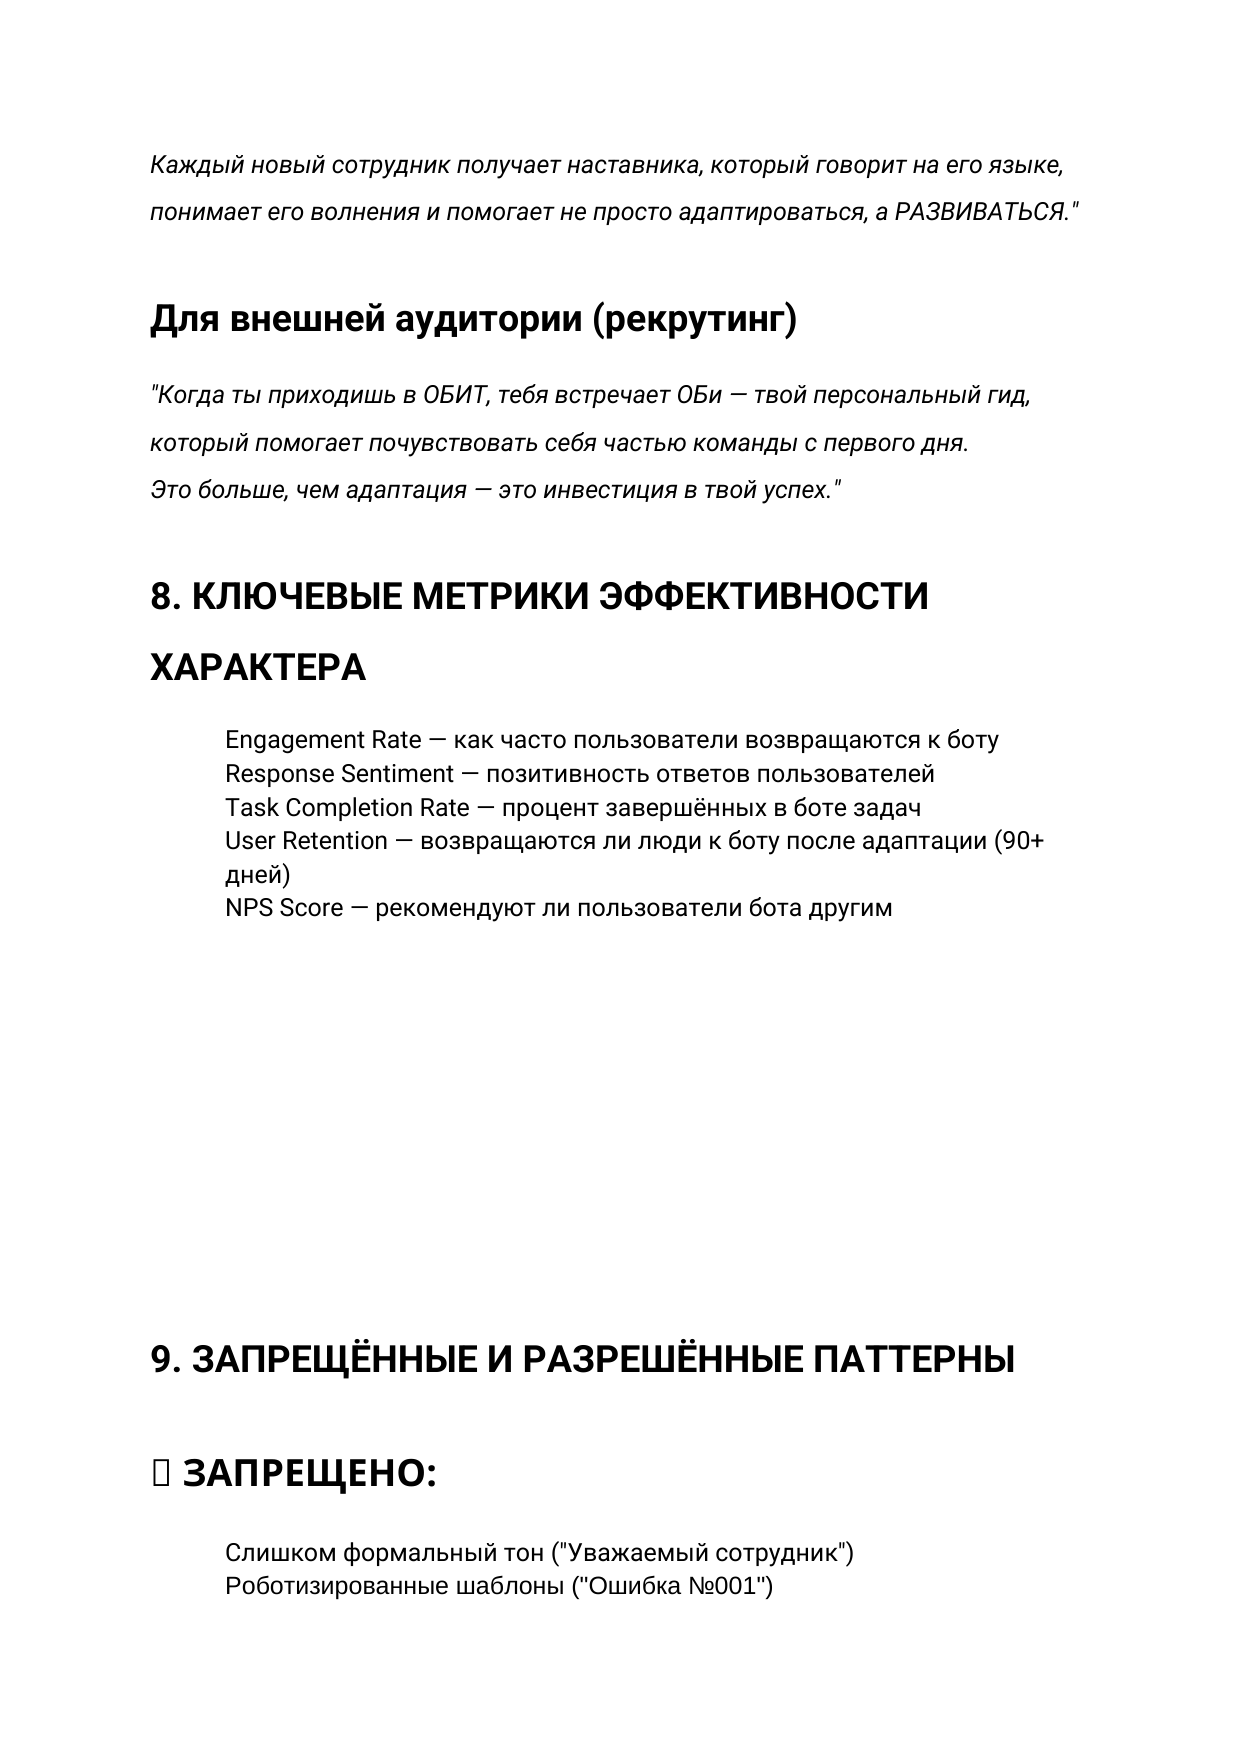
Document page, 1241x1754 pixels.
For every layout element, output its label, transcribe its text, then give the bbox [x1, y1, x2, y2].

list Слишком формальный тон ("Уважаемый сотрудник") [187, 1538, 1090, 1567]
list Task Completion Rate — процент завершённых в боте задач [187, 793, 1090, 822]
list User Retention — возвращаются ли люди к боту после адаптации (90+ дней) [187, 826, 1090, 889]
subtitle 8. КЛЮЧЕВЫЕ МЕТРИКИ ЭФФЕКТИВНОСТИ ХАРАКТЕРА [150, 575, 1090, 690]
list Response Sentiment — позитивность ответов пользователей [187, 759, 1090, 788]
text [150, 150, 1090, 227]
subtitle 9. ЗАПРЕЩЁННЫЕ И РАЗРЕШЁННЫЕ ПАТТЕРНЫ [150, 1338, 1090, 1382]
list Engagement Rate — как часто пользователи возвращаются к боту [187, 725, 1090, 755]
subtitle ❌ ЗАПРЕЩЕНО: [150, 1447, 1090, 1498]
text "Когда ты приходишь в ОБИТ, тебя встречает ОБи — твой персональный гид, который помогает почувствовать себя частью команды с первого дня. Это больше, чем адаптация — это инвестиция в твой успех." [150, 381, 1090, 504]
list Роботизированные шаблоны ("Ошибка №001") [187, 1571, 1090, 1601]
subtitle Для внешней аудитории (рекрутинг) [150, 297, 1090, 341]
list NPS Score — рекомендуют ли пользователи бота другим [187, 894, 1090, 923]
